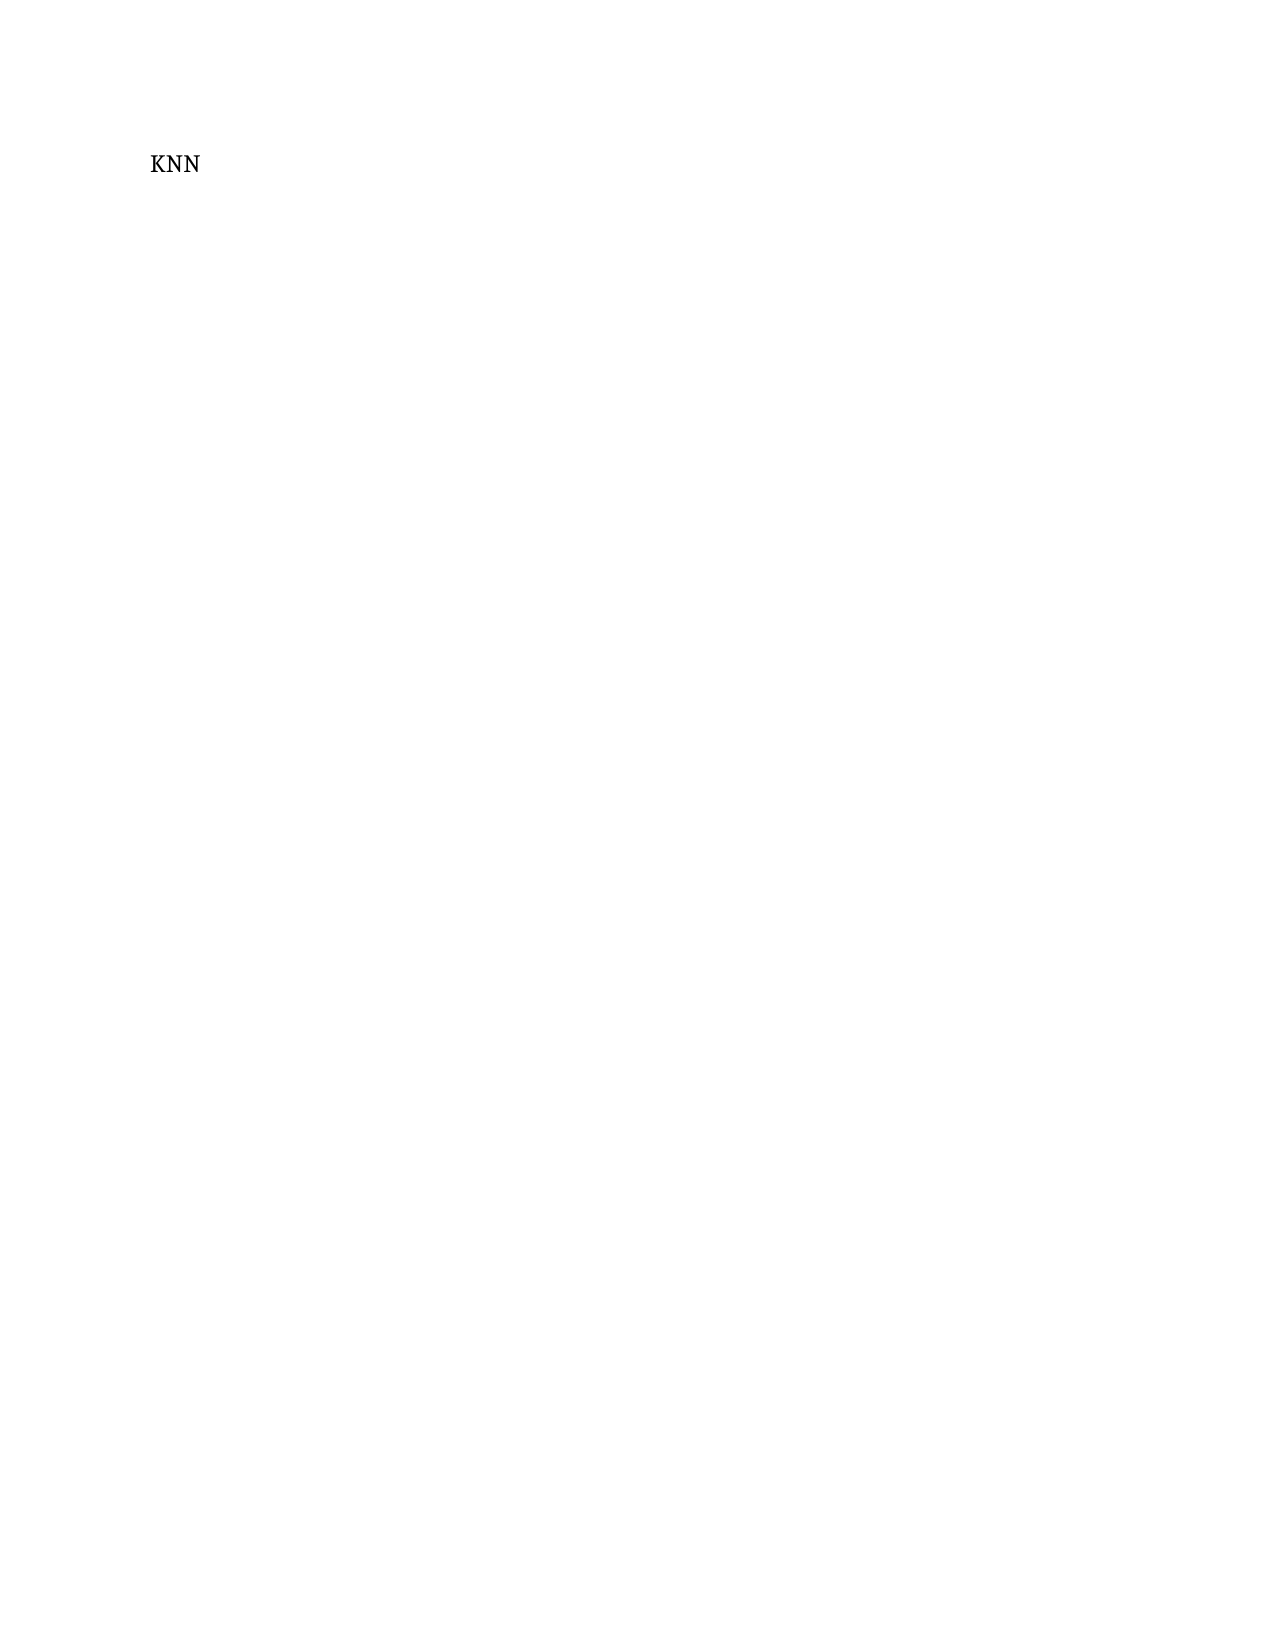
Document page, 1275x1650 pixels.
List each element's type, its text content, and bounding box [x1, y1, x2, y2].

text KNN [150, 150, 1125, 179]
